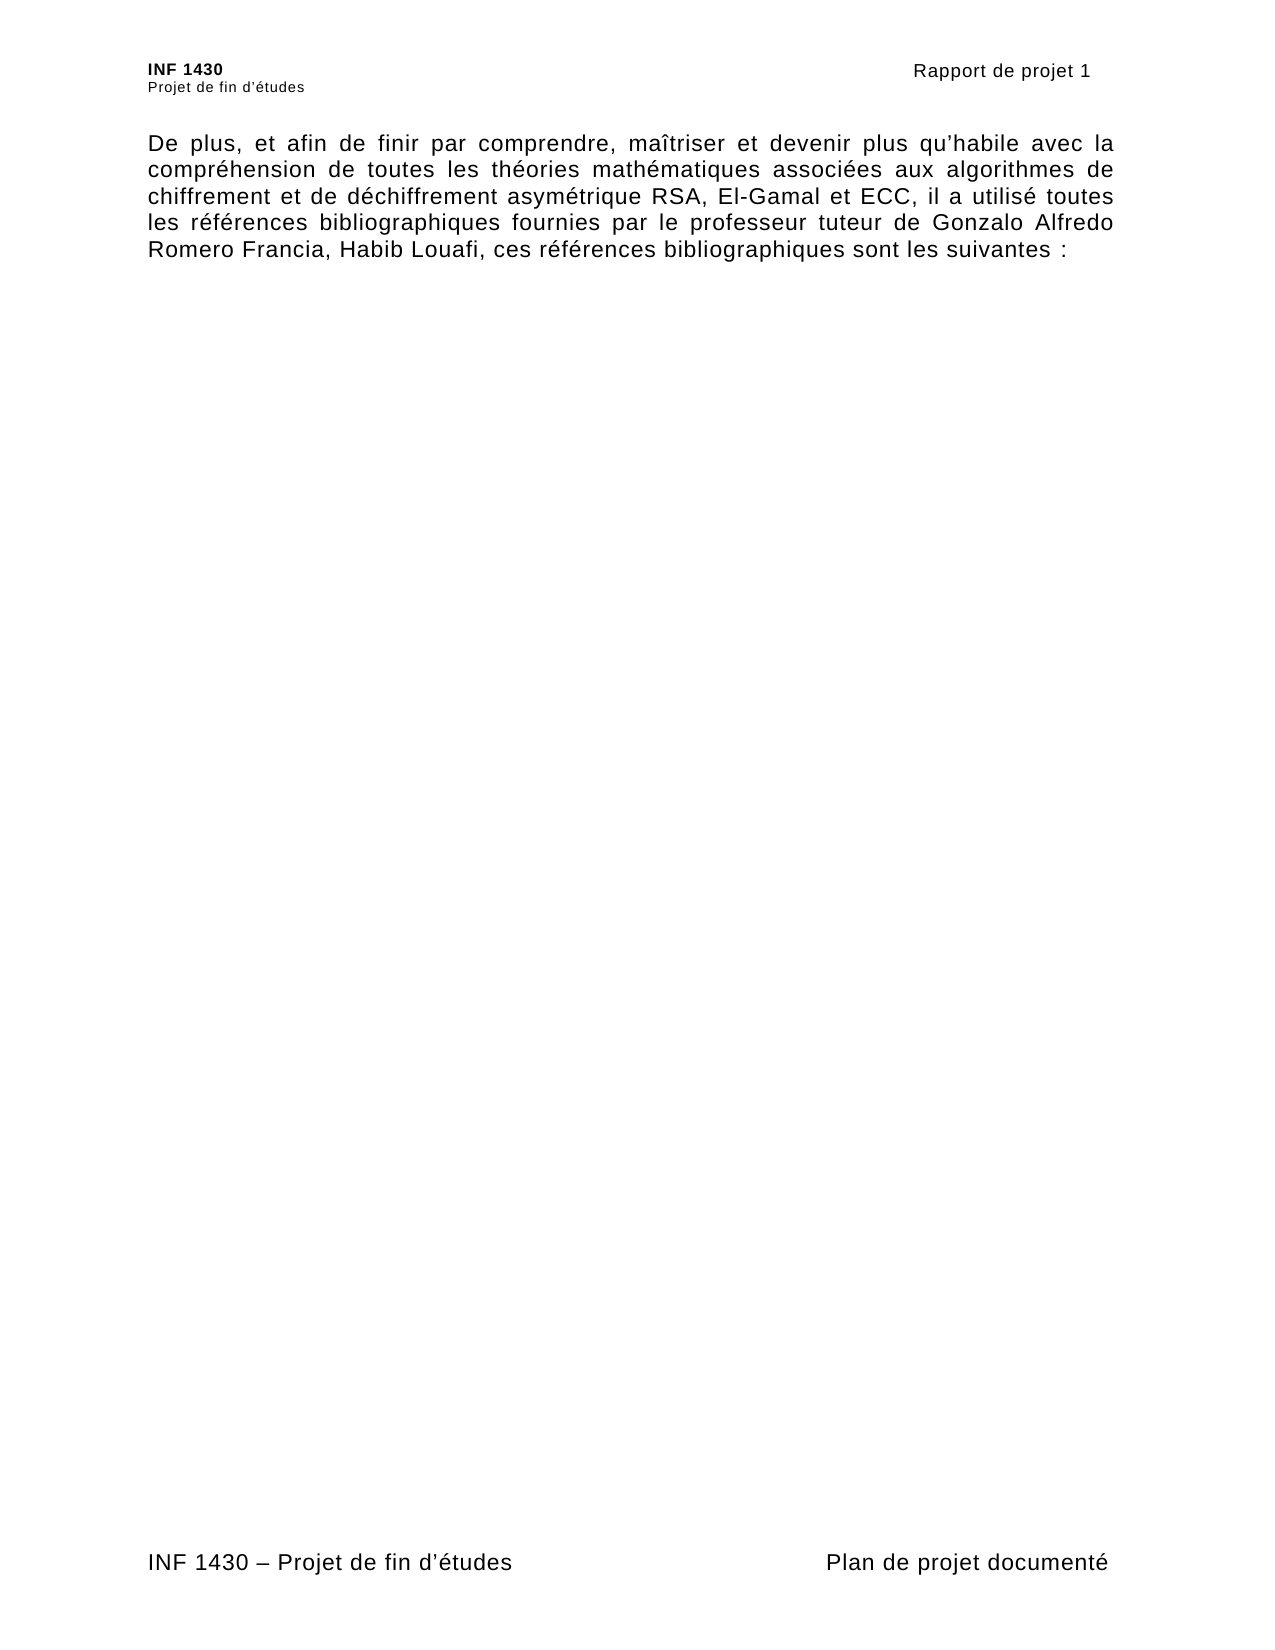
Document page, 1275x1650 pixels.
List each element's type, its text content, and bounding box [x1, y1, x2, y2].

text De plus, et afin de finir par comprendre, maîtriser et devenir plus qu’habile avec la compréhension de toutes les théories mathématiques associées aux algorithmes de chiffrement et de déchiffrement asymétrique RSA, El-Gamal et ECC, il a utilisé toutes les références bibliographiques fournies par le professeur tuteur de Gonzalo Alfredo Romero Francia, Habib Louafi, ces références bibliographiques sont les suivantes : [148, 130, 1116, 262]
